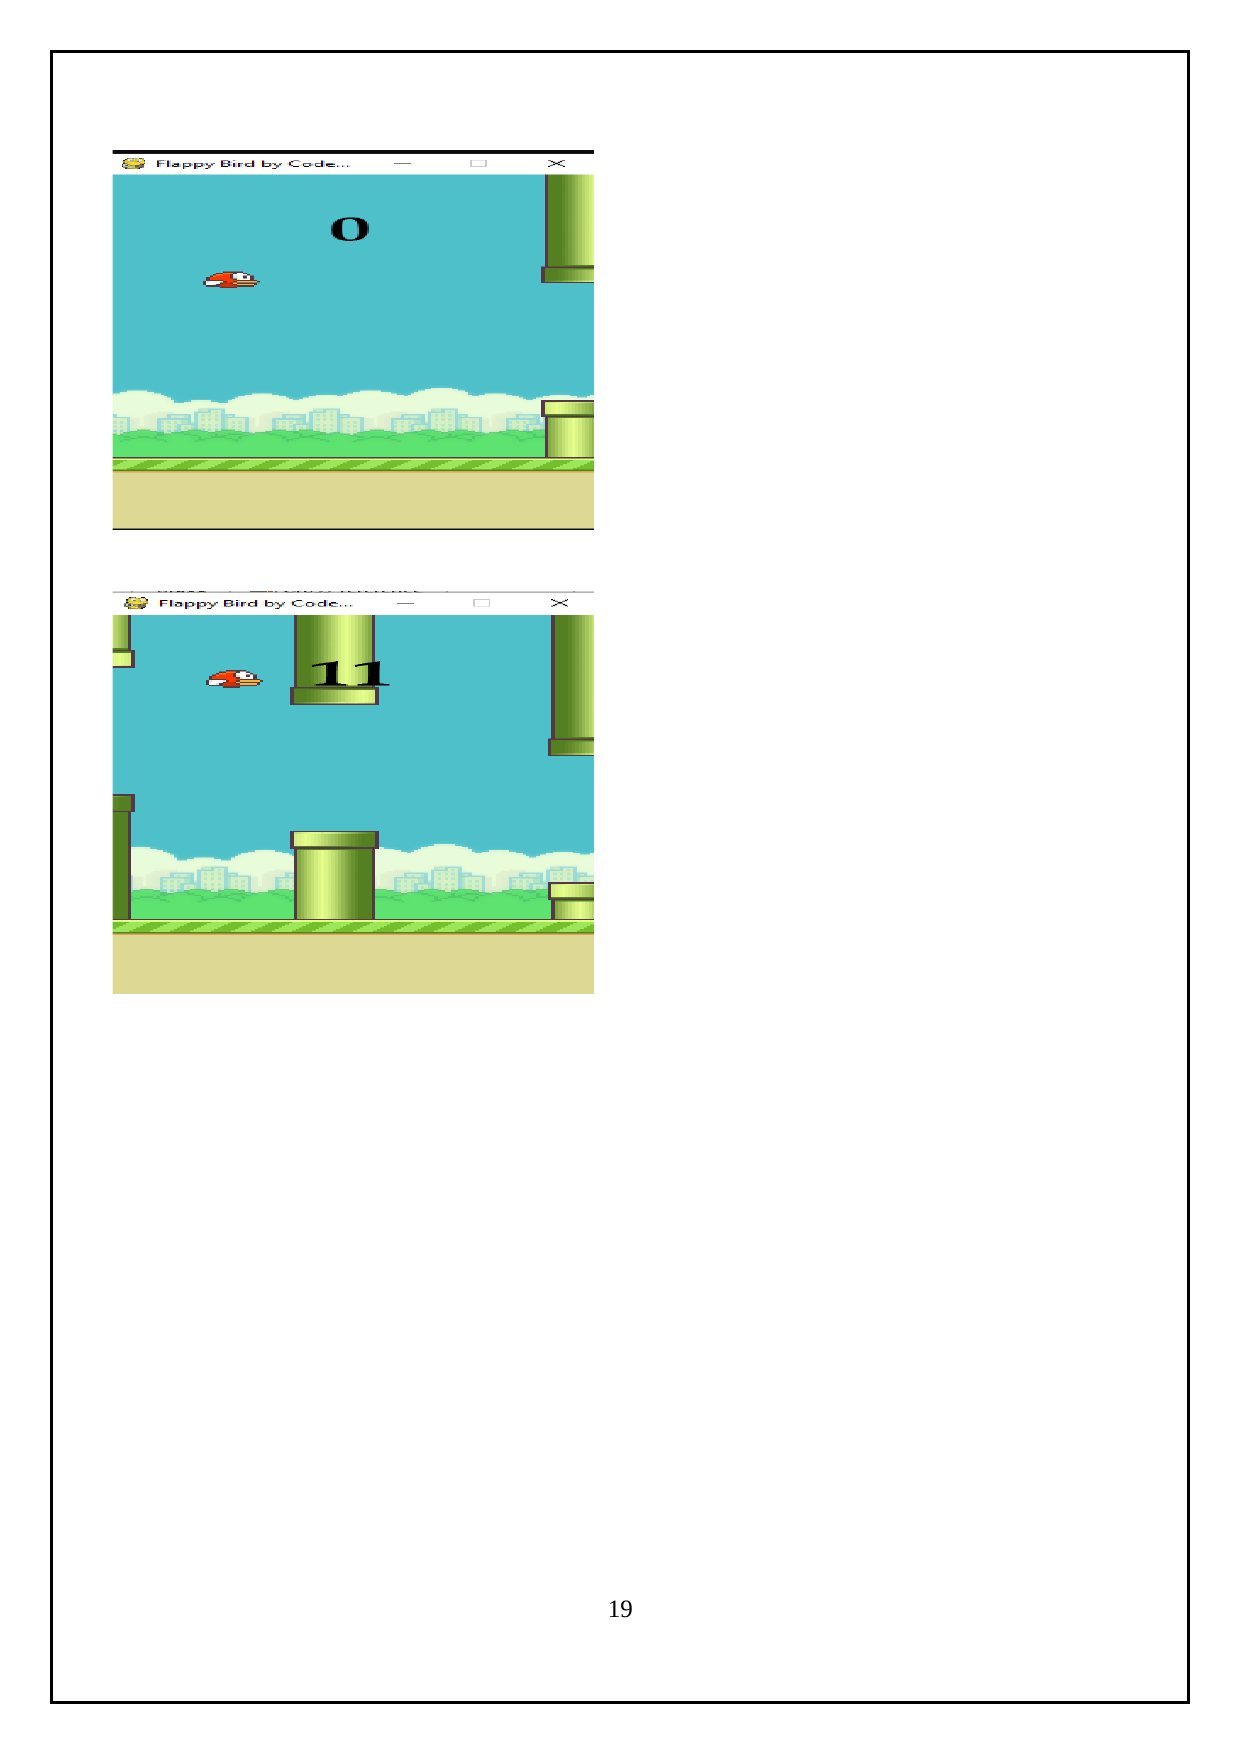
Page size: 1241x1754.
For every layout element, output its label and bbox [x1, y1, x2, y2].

picture [112, 591, 594, 994]
picture [112, 150, 594, 530]
